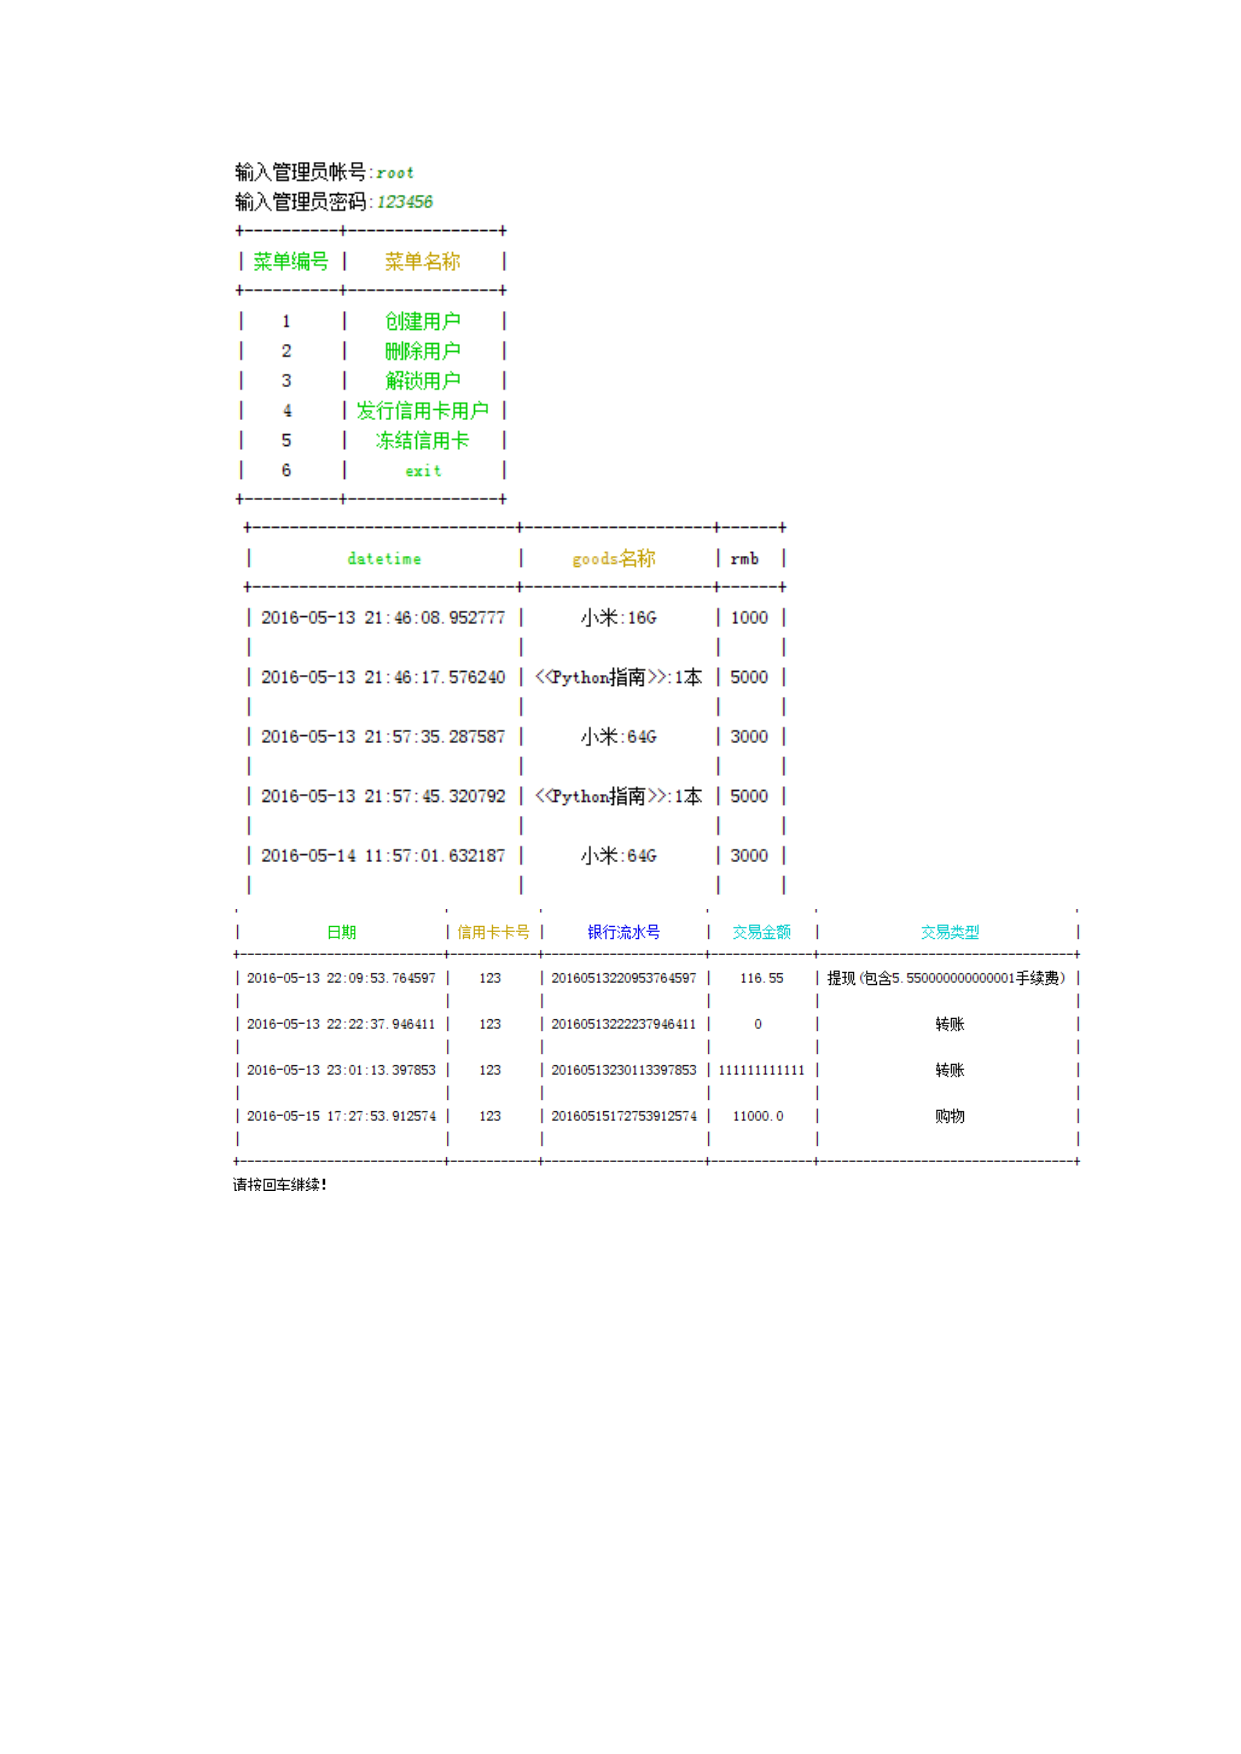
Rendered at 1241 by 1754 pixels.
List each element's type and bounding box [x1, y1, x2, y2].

picture [225, 162, 582, 511]
picture [225, 909, 1091, 1191]
picture [225, 519, 799, 898]
